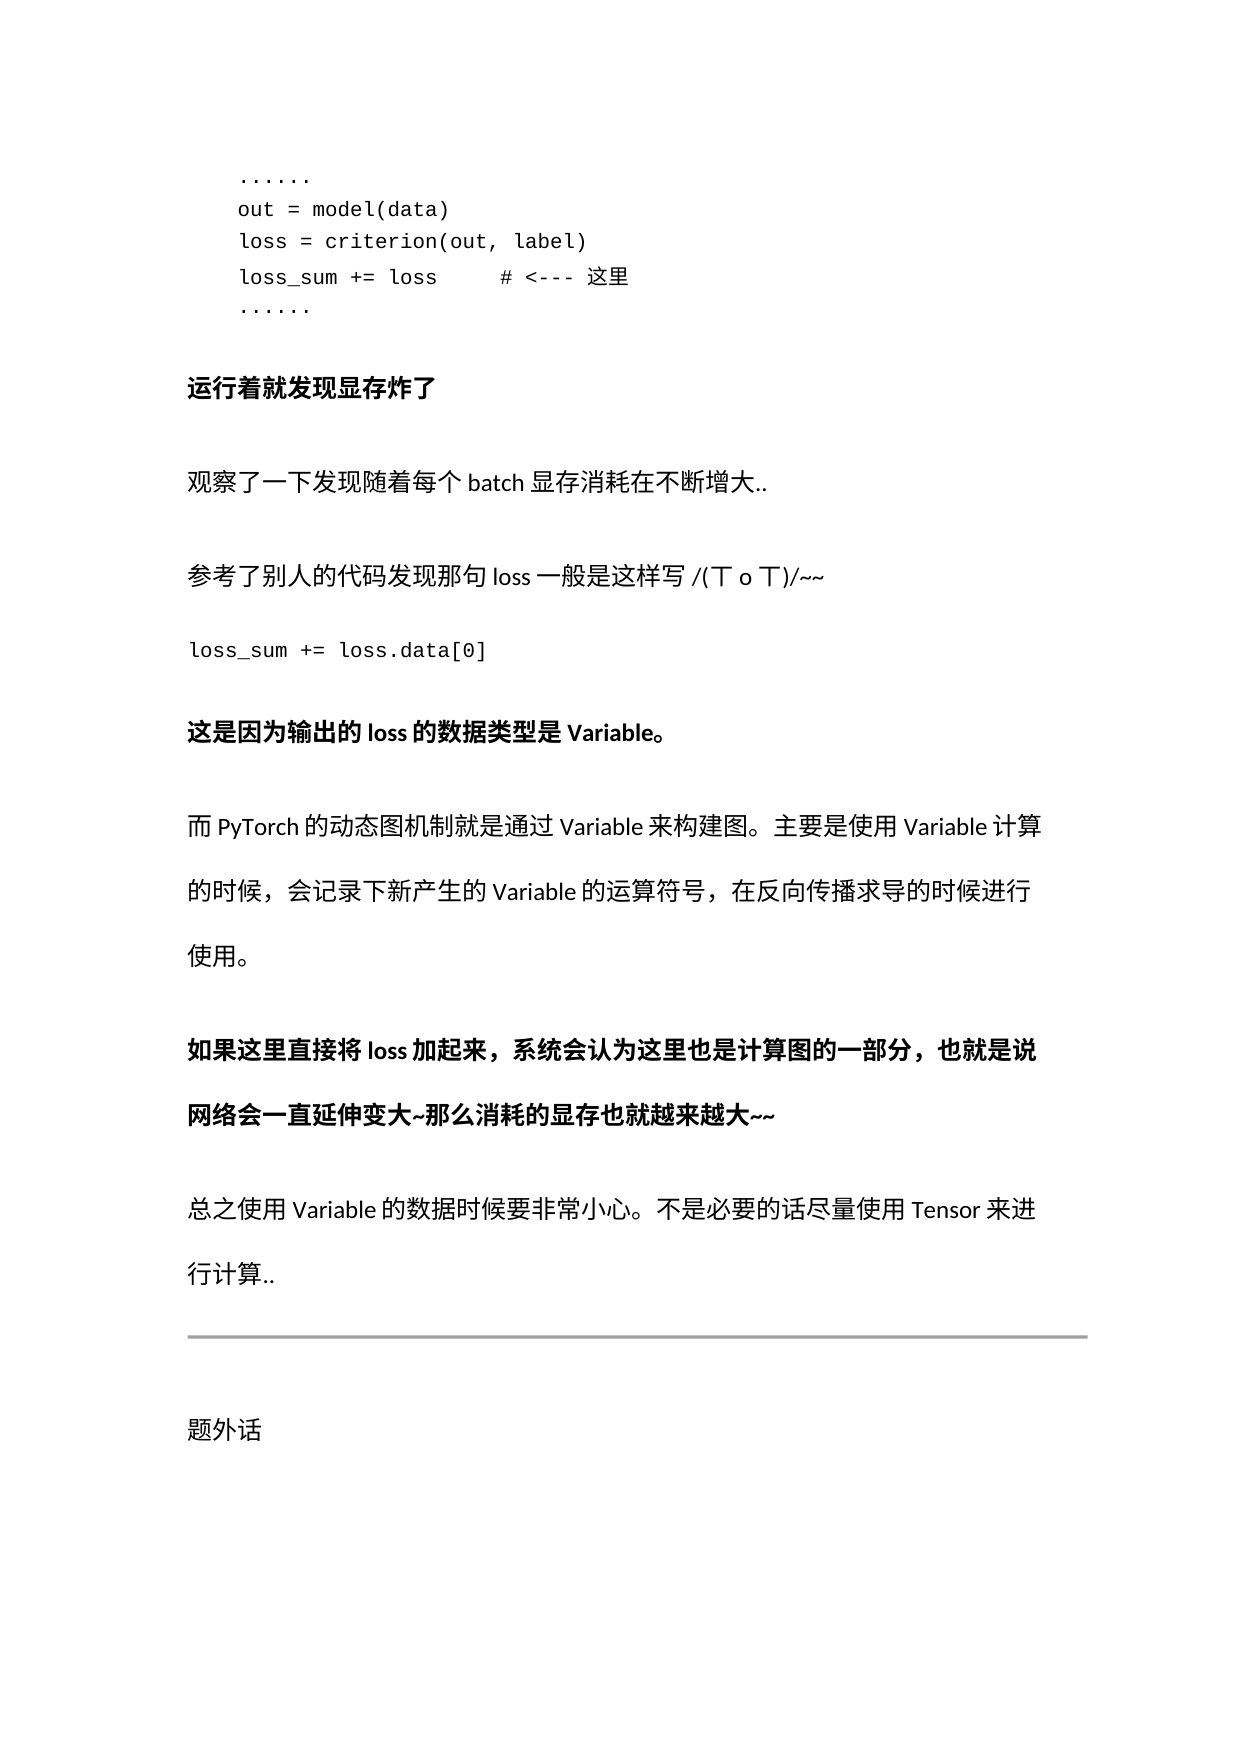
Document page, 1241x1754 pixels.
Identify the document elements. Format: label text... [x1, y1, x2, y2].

text 如果这里直接将loss加起来，系统会认为这里也是计算图的一部分，也就是说网络会一直延伸变大~那么消耗的显存也就越来越大~~ [187, 1016, 1053, 1146]
text ...... [187, 162, 1053, 194]
text 题外话 [187, 1396, 1053, 1461]
text ...... [187, 292, 1053, 324]
text out = model(data) [187, 194, 1053, 227]
text loss_sum += loss # <--- 这里 [187, 259, 1053, 292]
text 这是因为输出的loss的数据类型是Variable。 [187, 698, 1053, 763]
text 总之使用Variable的数据时候要非常小心。不是必要的话尽量使用Tensor来进行计算.. [187, 1175, 1053, 1305]
text 运行着就发现显存炸了 [187, 354, 1053, 419]
text 观察了一下发现随着每个batch显存消耗在不断增大.. [187, 448, 1053, 513]
text 而PyTorch的动态图机制就是通过Variable来构建图。主要是使用Variable计算的时候，会记录下新产生的Variable的运算符号，在反向传播求导的时候进行使用。 [187, 792, 1053, 987]
text 参考了别人的代码发现那句loss一般是这样写 /(ㄒoㄒ)/~~ [187, 542, 1053, 607]
text loss = criterion(out, label) [187, 227, 1053, 259]
text loss_sum += loss.data[0] [187, 636, 1053, 669]
